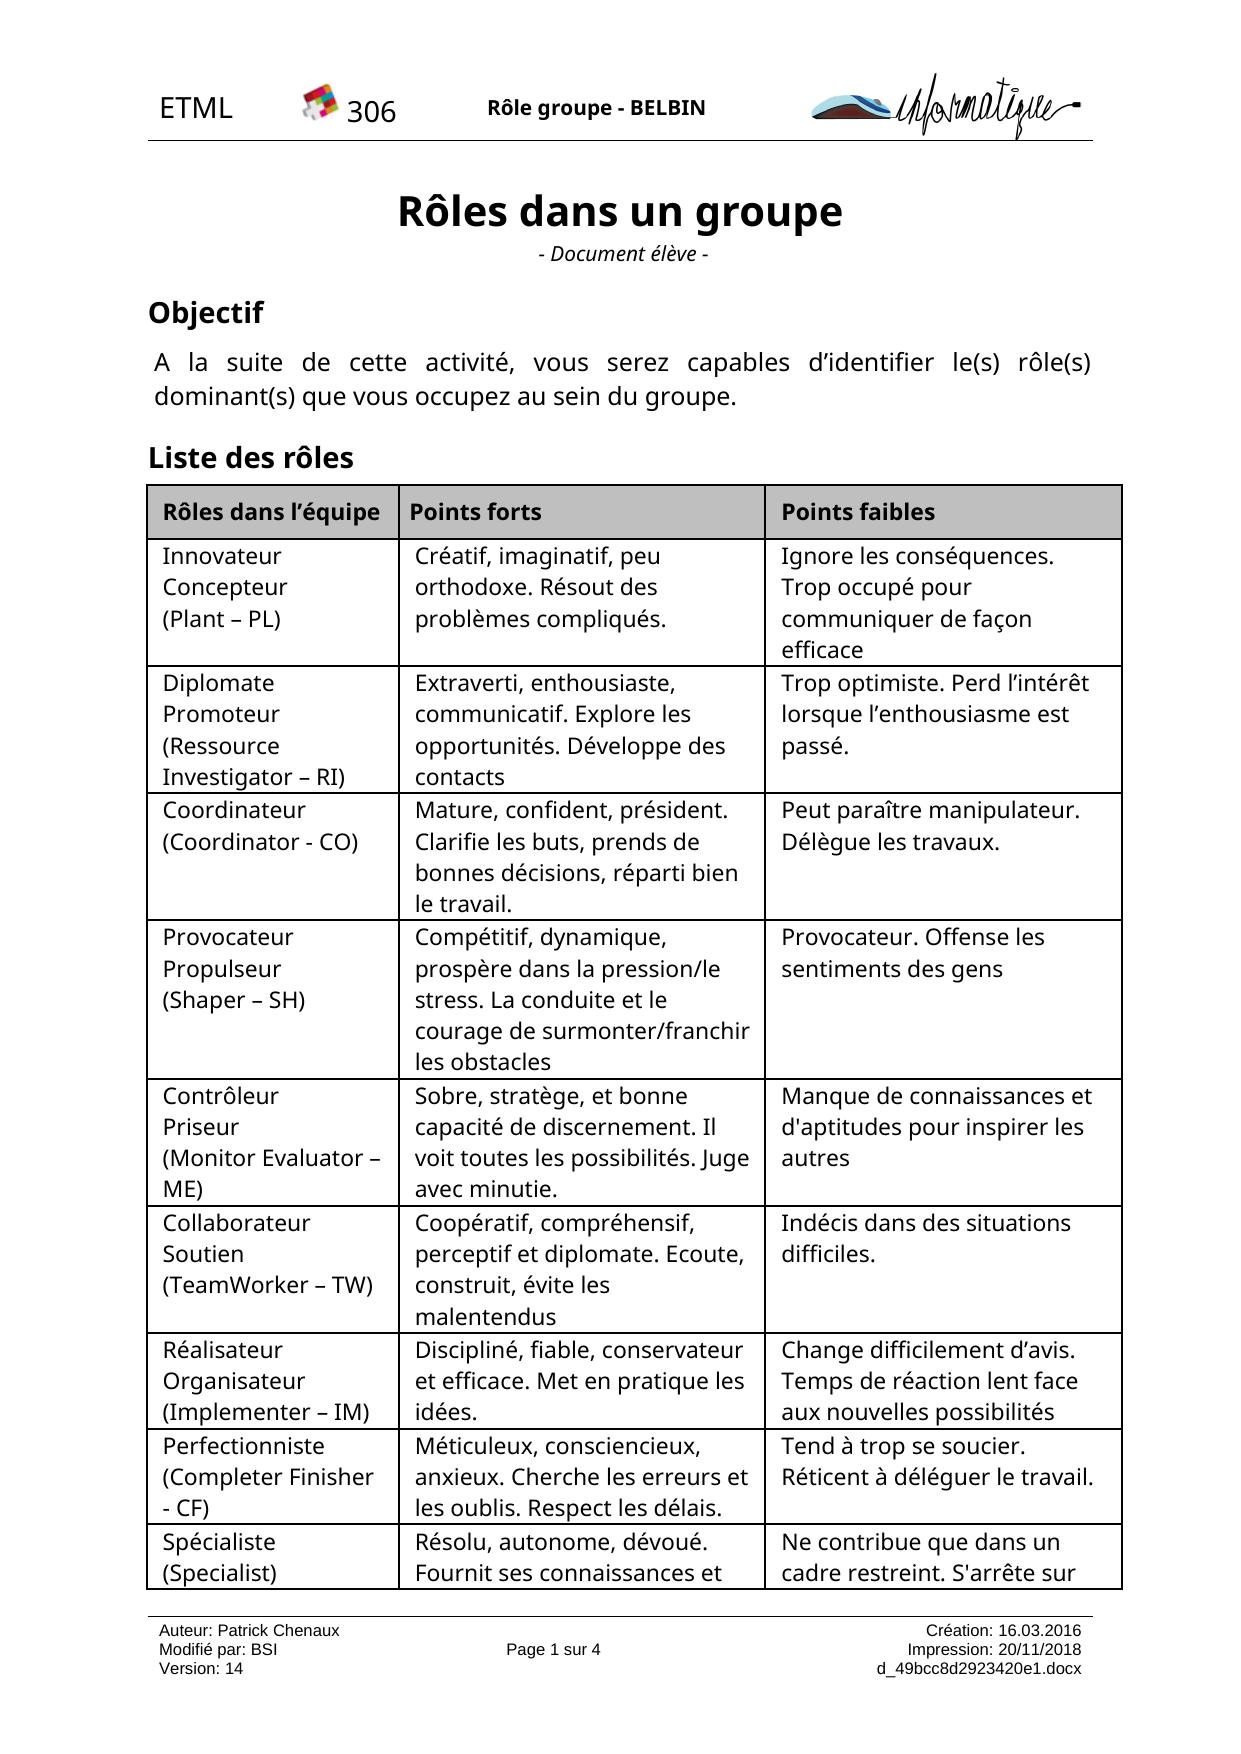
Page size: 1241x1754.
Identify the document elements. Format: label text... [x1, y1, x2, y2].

table_cell Innovateur Concepteur (Plant – PL) [148, 540, 398, 665]
table_cell Trop optimiste. Perd l’intérêt lorsque l’enthousiasme est passé. [766, 667, 1121, 792]
table_cell Provocateur. Offense les sentiments des gens [766, 921, 1121, 1077]
table_cell Méticuleux, consciencieux, anxieux. Cherche les erreurs et les oublis. Respect les délais. [400, 1430, 764, 1523]
table_cell Sobre, stratège, et bonne capacité de discernement. Il voit toutes les possibilités. Juge avec minutie. [400, 1080, 764, 1204]
table_cell Coopératif, compréhensif, perceptif et diplomate. Ecoute, construit, évite les malentendus [400, 1207, 764, 1332]
table_cell Ignore les conséquences. Trop occupé pour communiquer de façon efficace [766, 540, 1121, 665]
table_cell Tend à trop se soucier. Réticent à déléguer le travail. [766, 1430, 1121, 1523]
table_cell Peut paraître manipulateur. Délègue les travaux. [766, 794, 1121, 919]
text A la suite de cette activité, vous serez capables d’identifier le(s) rôle(s) dominant(s) que vous occupez au sein du groupe. [154, 345, 1093, 413]
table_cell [148, 1525, 398, 1588]
table_cell Créatif, imaginatif, peu orthodoxe. Résout des problèmes compliqués. [400, 540, 764, 665]
picture [811, 73, 1082, 140]
table_cell Indécis dans des situations difficiles. [766, 1207, 1121, 1332]
table_cell Change difficilement d’avis. Temps de réaction lent face aux nouvelles possibilités [766, 1334, 1121, 1427]
subtitle Objectif [148, 292, 1093, 332]
subtitle Liste des rôles [148, 438, 1093, 477]
table_header Points faibles [766, 486, 1121, 538]
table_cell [766, 1525, 1121, 1588]
table_header Rôles dans l’équipe [148, 486, 398, 538]
title Rôles dans un groupe [148, 182, 1093, 239]
table_cell Perfectionniste (Completer Finisher - CF) [148, 1430, 398, 1523]
table_cell Provocateur Propulseur (Shaper – SH) [148, 921, 398, 1077]
picture [297, 82, 342, 123]
table_cell Mature, confident, président. Clarifie les buts, prends de bonnes décisions, réparti bien le travail. [400, 794, 764, 919]
table_cell Réalisateur Organisateur (Implementer – IM) [148, 1334, 398, 1427]
table_cell Extraverti, enthousiaste, communicatif. Explore les opportunités. Développe des contacts [400, 667, 764, 792]
text - Document élève - [154, 239, 1093, 267]
table_header Points forts [400, 486, 764, 538]
table_cell Diplomate Promoteur (Ressource Investigator – RI) [148, 667, 398, 792]
table_cell Manque de connaissances et d'aptitudes pour inspirer les autres [766, 1080, 1121, 1204]
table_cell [400, 1525, 764, 1588]
table_cell Compétitif, dynamique, prospère dans la pression/le stress. La conduite et le courage de surmonter/franchir les obstacles [400, 921, 764, 1077]
table_cell Collaborateur Soutien (TeamWorker – TW) [148, 1207, 398, 1332]
table_cell Contrôleur Priseur (Monitor Evaluator – ME) [148, 1080, 398, 1204]
table_cell Discipliné, fiable, conservateur et efficace. Met en pratique les idées. [400, 1334, 764, 1427]
table_cell Coordinateur (Coordinator - CO) [148, 794, 398, 919]
